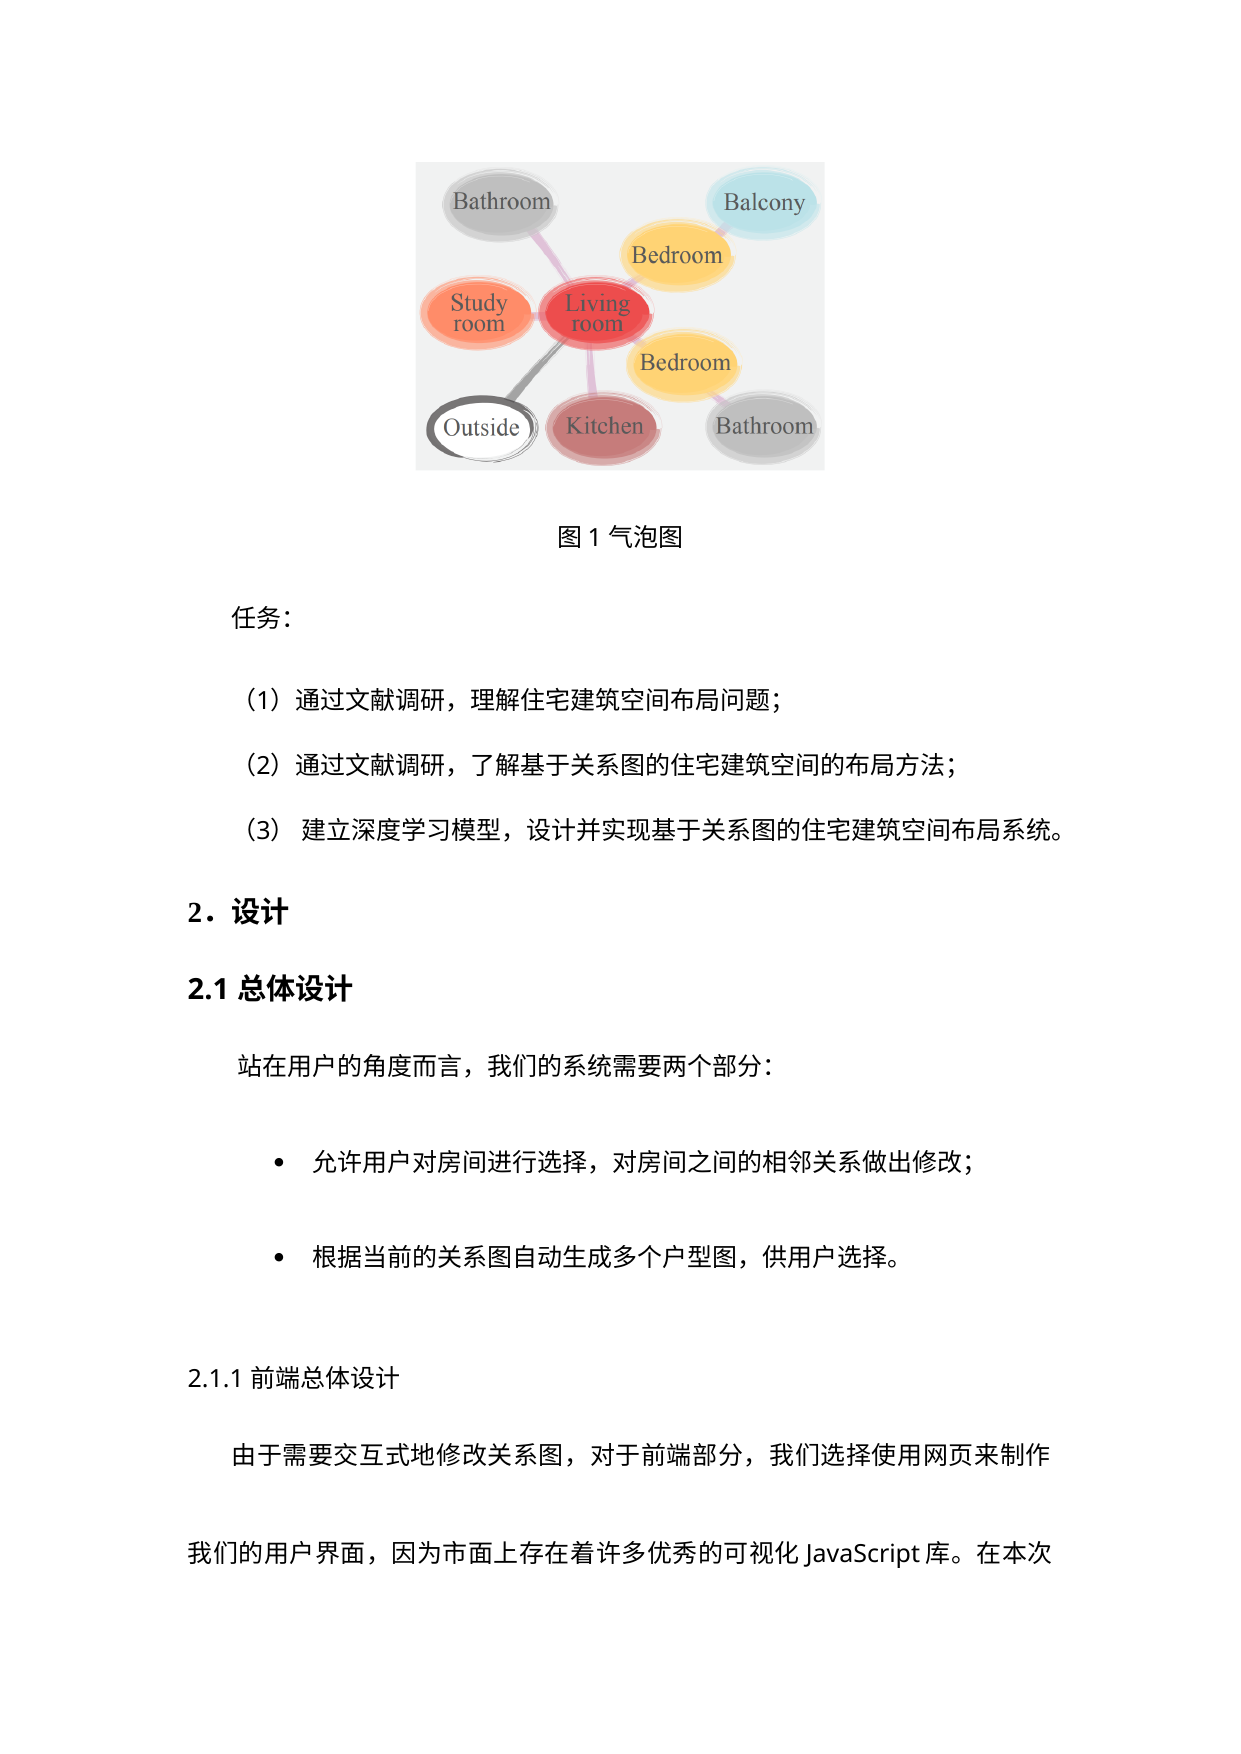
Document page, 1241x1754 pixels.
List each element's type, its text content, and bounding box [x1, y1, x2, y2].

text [187, 1421, 1053, 1584]
subtitle 2．设计 [187, 877, 1053, 942]
list 允许用户对房间进行选择，对房间之间的相邻关系做出修改； [274, 1128, 1053, 1193]
subtitle 2.1.1 前端总体设计 [187, 1344, 1053, 1409]
picture [415, 162, 825, 471]
text 任务： [187, 584, 1053, 649]
list 根据当前的关系图自动生成多个户型图，供用户选择。 [274, 1223, 1053, 1288]
text （1）通过文献调研，理解住宅建筑空间布局问题； （2）通过文献调研，了解基于关系图的住宅建筑空间的布局方法； （3） 建立深度学习模型，设计并实现基于关系图的住宅建筑空间布局系统。 [231, 666, 1053, 861]
text 图1 气泡图 [187, 503, 1053, 568]
text 站在用户的角度而言，我们的系统需要两个部分： [187, 1032, 1053, 1097]
subtitle 2.1 总体设计 [187, 954, 1053, 1019]
